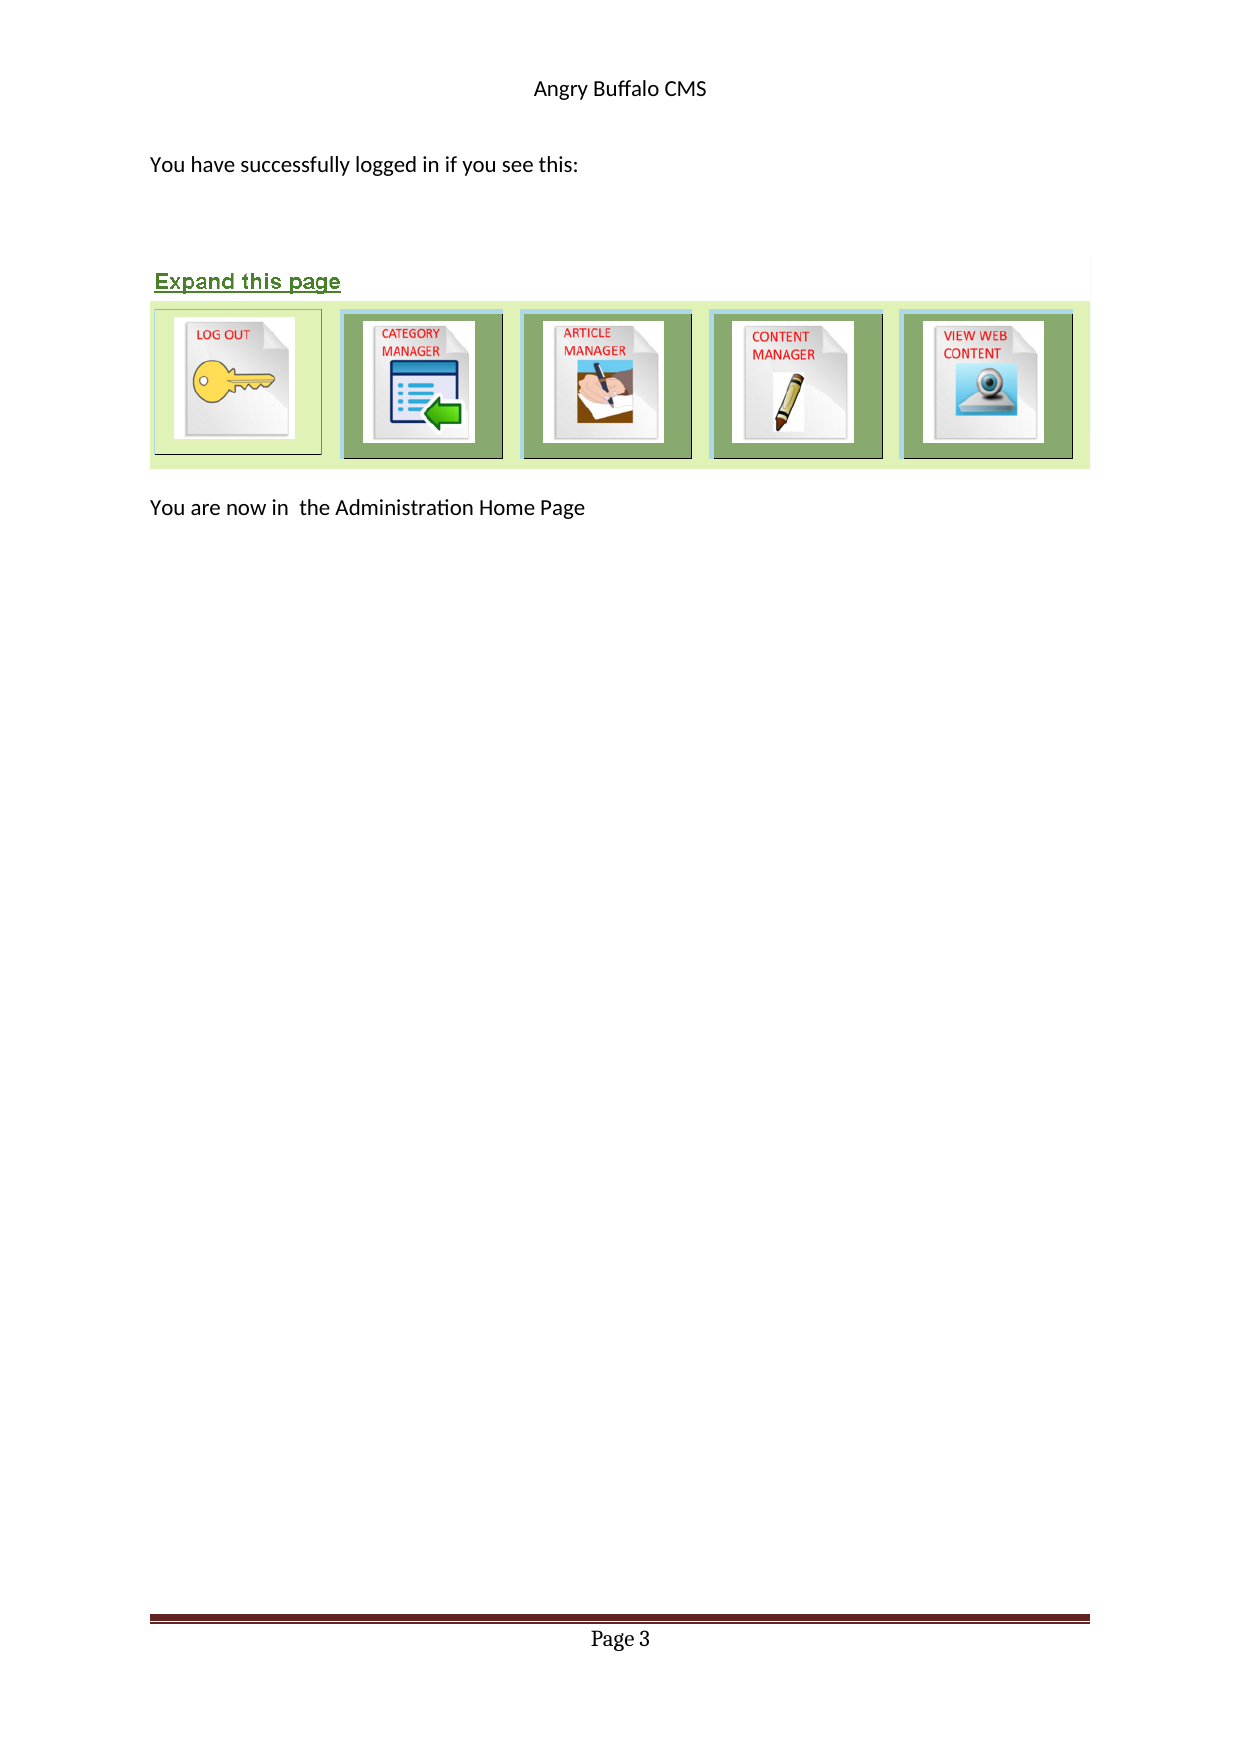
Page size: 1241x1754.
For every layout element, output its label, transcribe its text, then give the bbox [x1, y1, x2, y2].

text You have successfully logged in if you see this: [150, 150, 1090, 178]
picture [150, 256, 1091, 469]
text You are now in the Administration Home Page [150, 493, 1090, 522]
